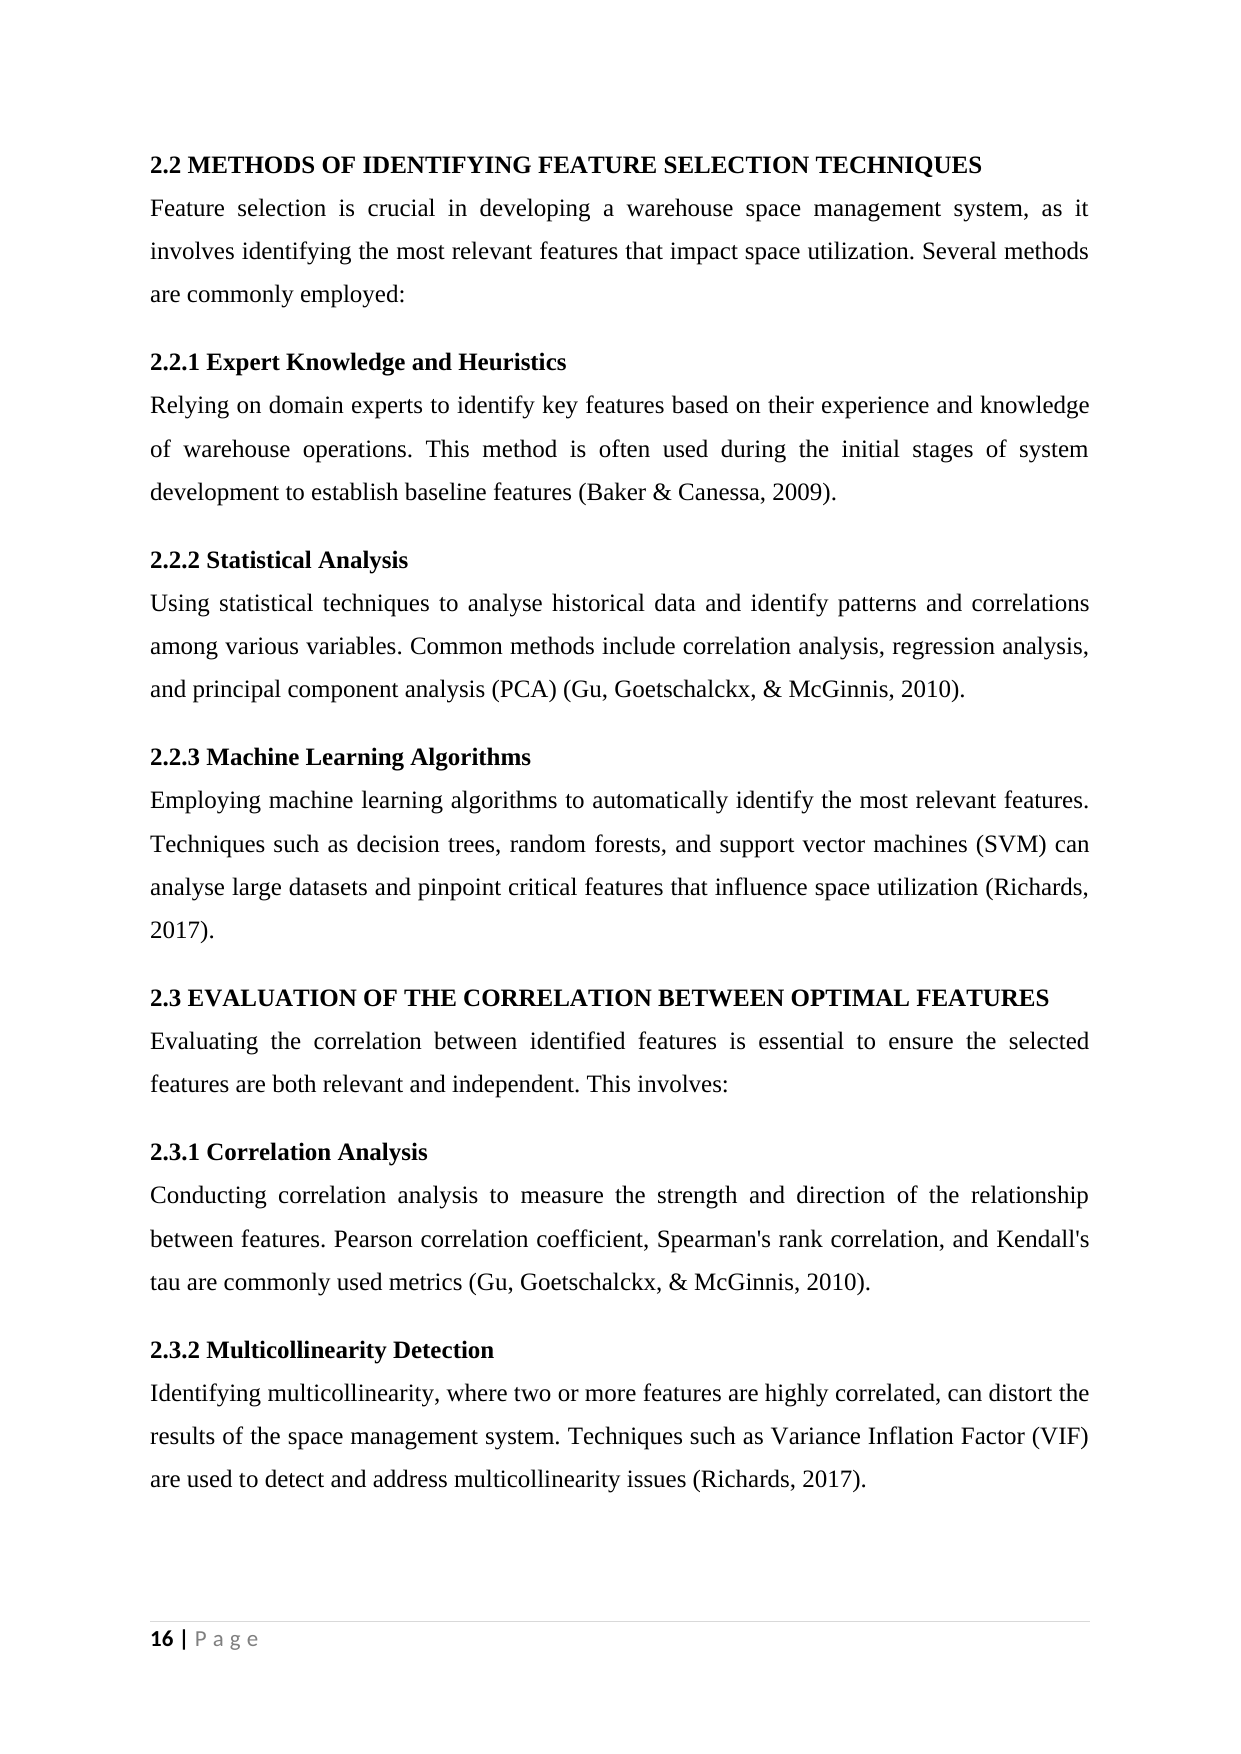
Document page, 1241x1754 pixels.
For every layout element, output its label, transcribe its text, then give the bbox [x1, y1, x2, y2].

subtitle 2.2.3 Machine Learning Algorithms [150, 742, 1090, 771]
subtitle 2.2.1 Expert Knowledge and Heuristics [150, 347, 1090, 376]
text Relying on domain experts to identify key features based on their experience and knowledge of warehouse operations. This method is often used during the initial stages of system development to establish baseline features (Baker & Canessa, 2009). [150, 391, 1090, 506]
text Feature selection is crucial in developing a warehouse space management system, as it involves identifying the most relevant features that impact space utilization. Several methods are commonly employed: [150, 193, 1090, 308]
subtitle 2.3 EVALUATION OF THE CORRELATION BETWEEN OPTIMAL FEATURES [150, 983, 1090, 1012]
subtitle 2.2 METHODS OF IDENTIFYING FEATURE SELECTION TECHNIQUES [150, 150, 1090, 179]
subtitle 2.2.2 Statistical Analysis [150, 545, 1090, 574]
text Conducting correlation analysis to measure the strength and direction of the relationship between features. Pearson correlation coefficient, Spearman's rank correlation, and Kendall's tau are commonly used metrics (Gu, Goetschalckx, & McGinnis, 2010). [150, 1181, 1090, 1296]
subtitle 2.3.2 Multicollinearity Detection [150, 1335, 1090, 1364]
text Evaluating the correlation between identified features is essential to ensure the selected features are both relevant and independent. This involves: [150, 1026, 1090, 1098]
text Employing machine learning algorithms to automatically identify the most relevant features. Techniques such as decision trees, random forests, and support vector machines (SVM) can analyse large datasets and pinpoint critical features that influence space utilization (Richards, 2017). [150, 786, 1090, 944]
subtitle 2.3.1 Correlation Analysis [150, 1137, 1090, 1166]
text Identifying multicollinearity, where two or more features are highly correlated, can distort the results of the space management system. Techniques such as Variance Inflation Factor (VIF) are used to detect and address multicollinearity issues (Richards, 2017). [150, 1378, 1090, 1493]
text Using statistical techniques to analyse historical data and identify patterns and correlations among various variables. Common methods include correlation analysis, regression analysis, and principal component analysis (PCA) (Gu, Goetschalckx, & McGinnis, 2010). [150, 588, 1090, 703]
